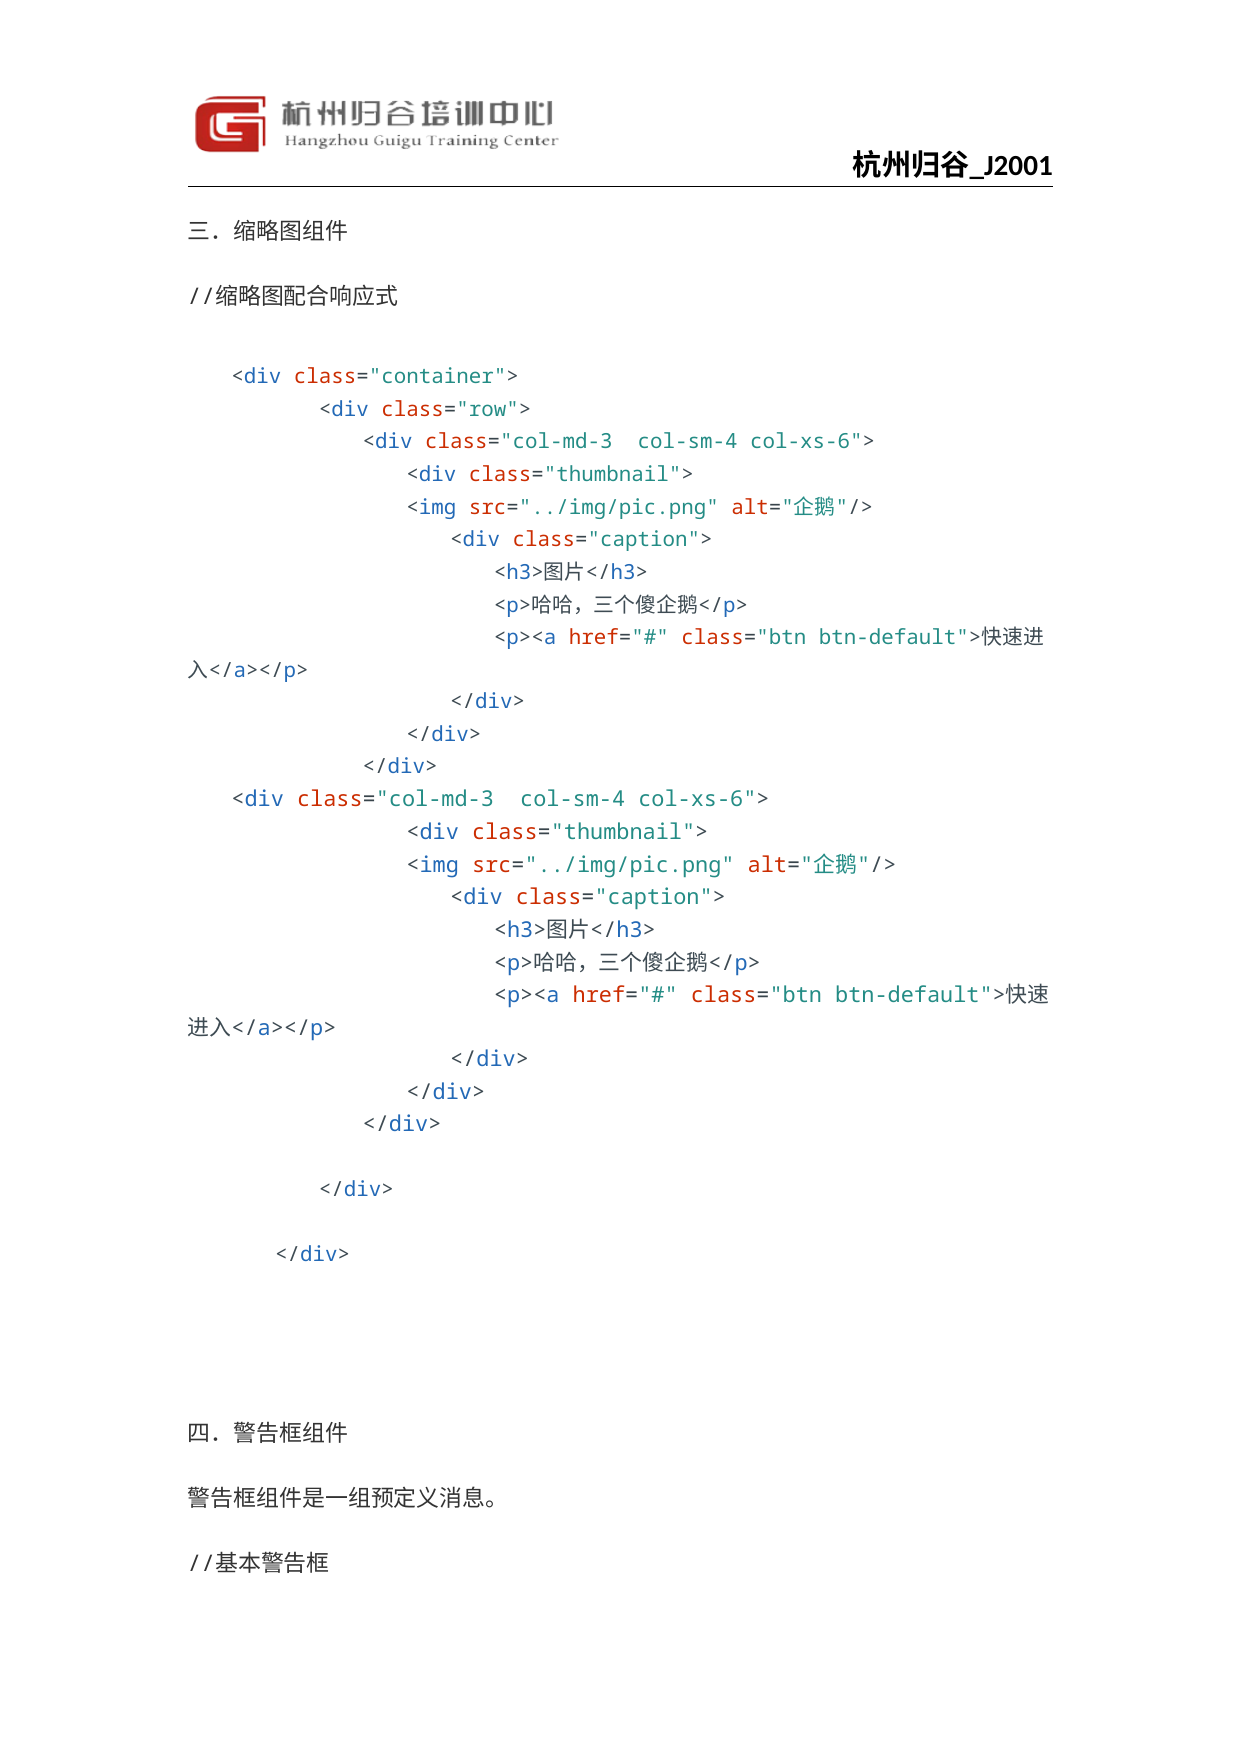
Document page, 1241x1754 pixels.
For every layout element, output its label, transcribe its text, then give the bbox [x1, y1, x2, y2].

text <div class="caption"> [187, 879, 1053, 912]
text <p><a href="#" class="btn btn-default">快速进入</a></p> [187, 619, 1053, 684]
text <div class="thumbnail"> [187, 814, 1053, 847]
text <div class="caption"> [187, 522, 1053, 554]
text </div> [187, 1237, 1053, 1269]
text <div class="thumbnail"> [187, 457, 1053, 489]
text </div> [187, 717, 1053, 749]
text <h3>图片</h3> [187, 912, 1053, 944]
text <div class="container"> [187, 359, 1053, 392]
text </div> [187, 1172, 1053, 1204]
text </div> [187, 1107, 1053, 1139]
text <p>哈哈，三个傻企鹅</p> [187, 944, 1053, 977]
picture [187, 88, 604, 176]
text <p>哈哈，三个傻企鹅</p> [187, 587, 1053, 619]
text <h3>图片</h3> [187, 554, 1053, 587]
text <p><a href="#" class="btn btn-default">快速进入</a></p> [187, 977, 1053, 1042]
text </div> [187, 749, 1053, 782]
text <img src="../img/pic.png" alt="企鹅"/> [187, 489, 1053, 522]
text <img src="../img/pic.png" alt="企鹅"/> [187, 847, 1053, 879]
text <div class="row"> [187, 392, 1053, 424]
text <div class="col-md-3 col-sm-4 col-xs-6"> [187, 424, 1053, 457]
text 三．缩略图组件 //缩略图配合响应式 [187, 197, 1053, 327]
text </div> [187, 684, 1053, 717]
text </div> [187, 1074, 1053, 1107]
text <div class="col-md-3 col-sm-4 col-xs-6"> [187, 782, 1053, 814]
text </div> [187, 1042, 1053, 1074]
